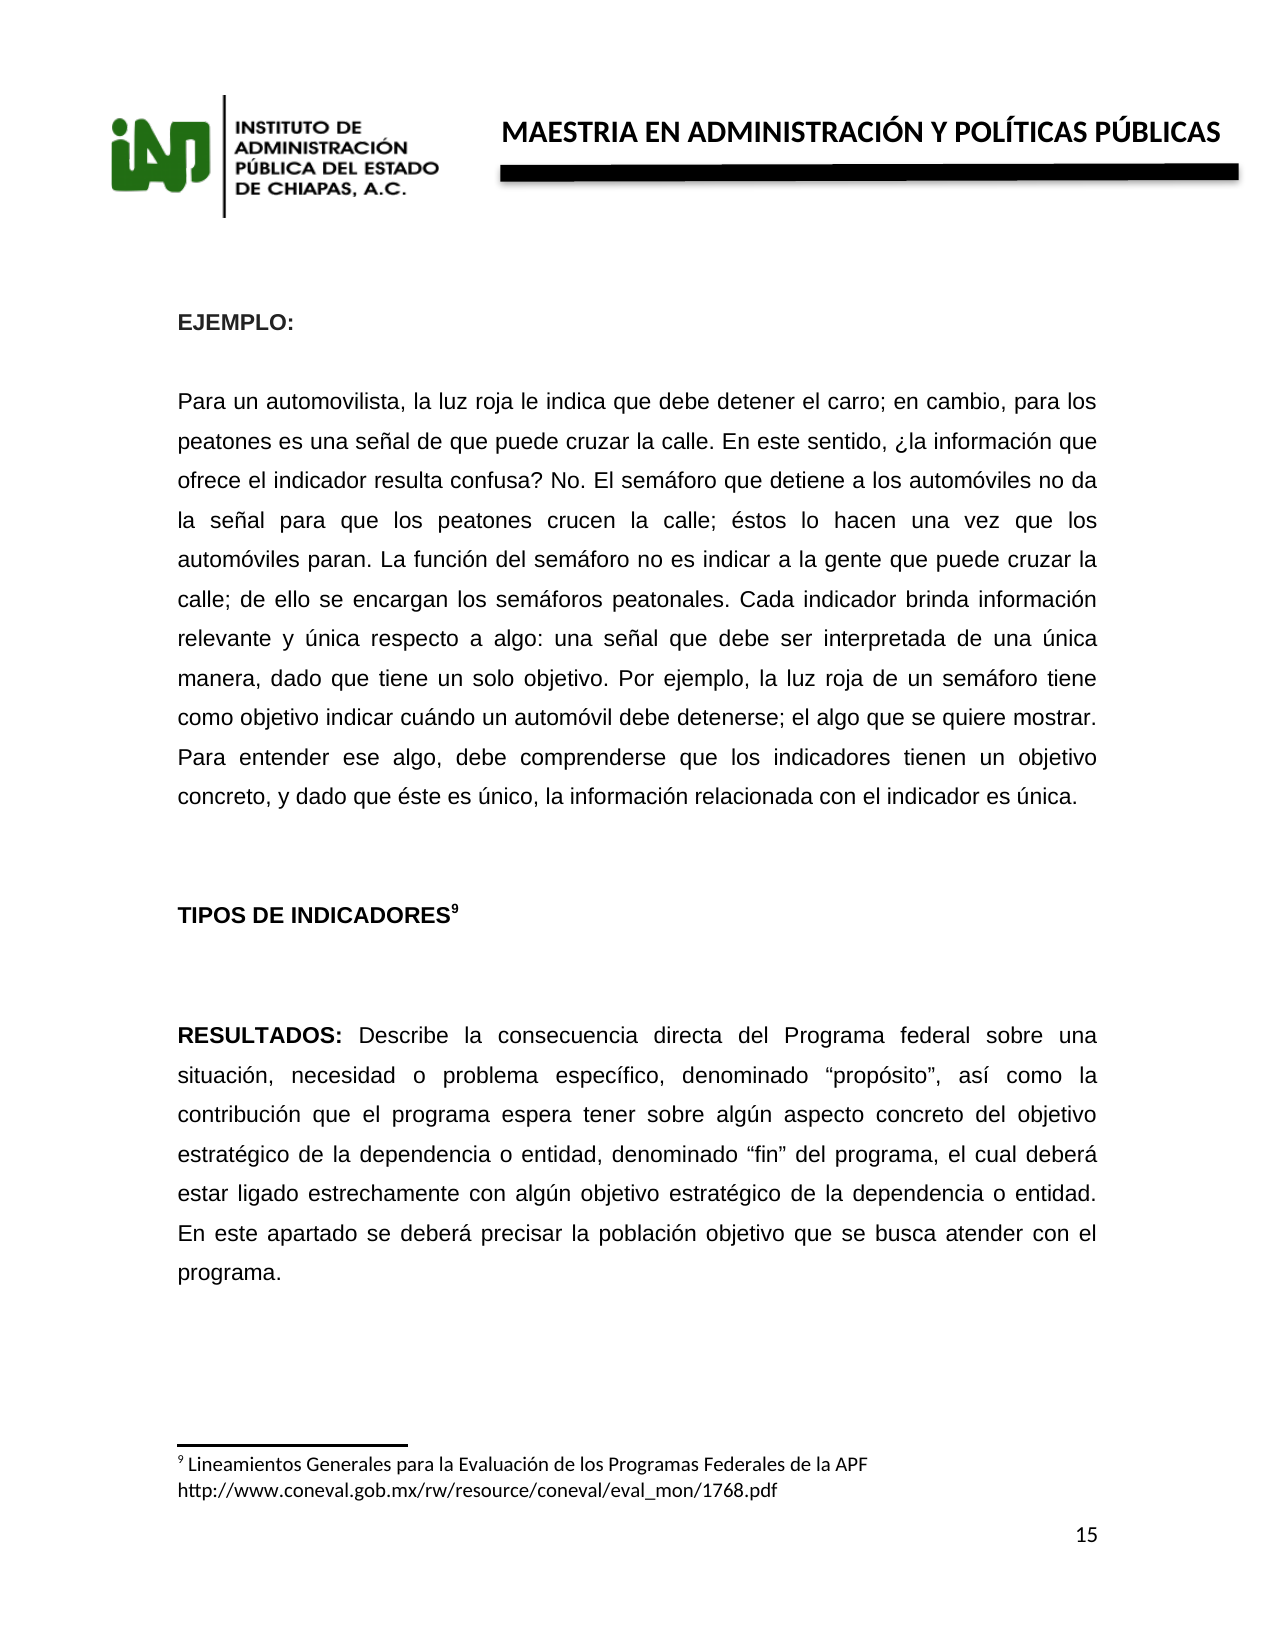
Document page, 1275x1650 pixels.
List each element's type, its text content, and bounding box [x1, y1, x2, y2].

text RESULTADOS: Describe la consecuencia directa del Programa federal sobre una situación, necesidad o problema específico, denominado “propósito”, así como la contribución que el programa espera tener sobre algún aspecto concreto del objetivo estratégico de la dependencia o entidad, denominado “fin” del programa, el cual deberá estar ligado estrechamente con algún objetivo estratégico de la dependencia o entidad. En este apartado se deberá precisar la población objetivo que se busca atender con el programa. [177, 1022, 1098, 1285]
picture [111, 95, 439, 218]
text Para un automovilista, la luz roja le indica que debe detener el carro; en cambio, para los peatones es una señal de que puede cruzar la calle. En este sentido, ¿la información que ofrece el indicador resulta confusa? No. El semáforo que detiene a los automóviles no da la señal para que los peatones crucen la calle; éstos lo hacen una vez que los automóviles paran. La función del semáforo no es indicar a la gente que puede cruzar la calle; de ello se encargan los semáforos peatonales. Cada indicador brinda información relevante y única respecto a algo: una señal que debe ser interpretada de una única manera, dado que tiene un solo objetivo. Por ejemplo, la luz roja de un semáforo tiene como objetivo indicar cuándo un automóvil debe detenerse; el algo que se quiere mostrar. Para entender ese algo, debe comprenderse que los indicadores tienen un objetivo concreto, y dado que éste es único, la información relacionada con el indicador es única. [177, 388, 1098, 809]
text TIPOS DE INDICADORES [177, 902, 1098, 928]
text EJEMPLO: [177, 309, 1098, 336]
